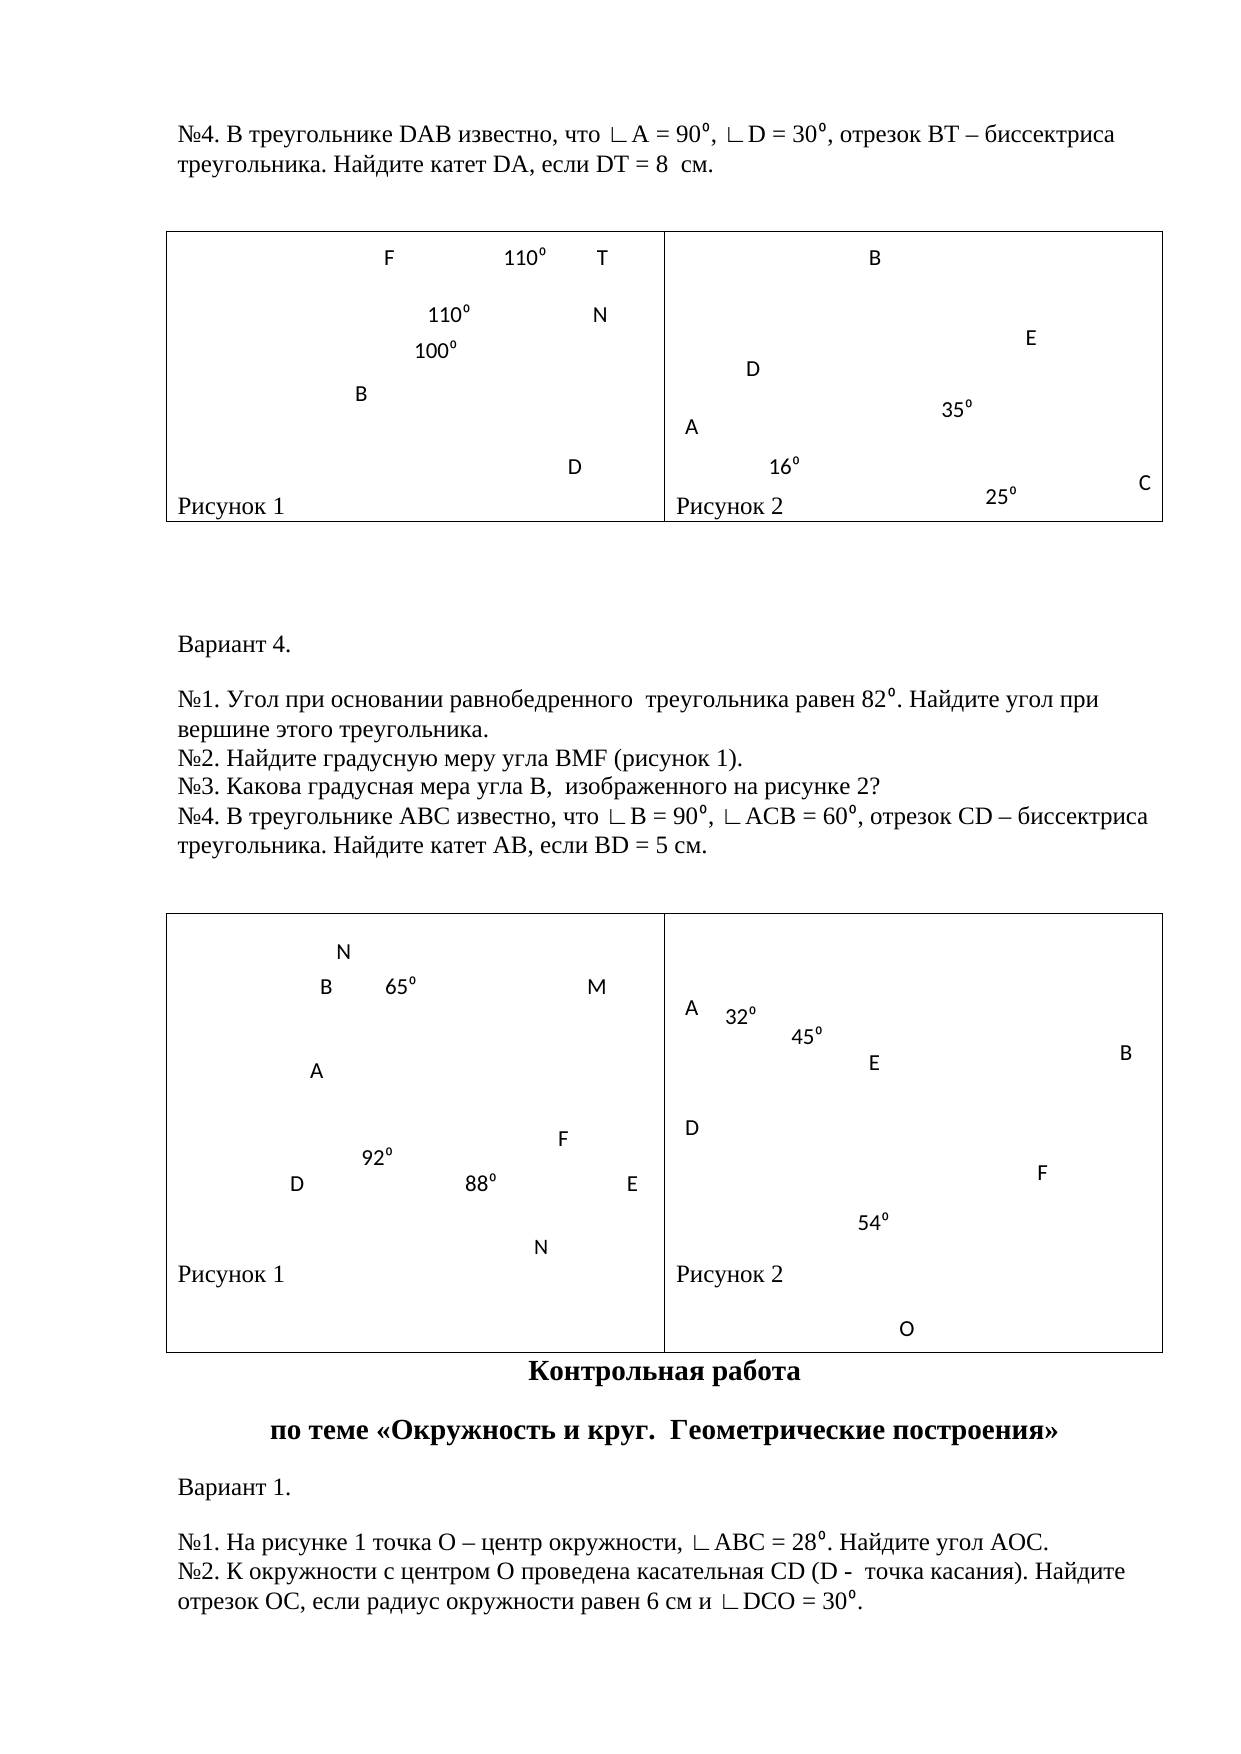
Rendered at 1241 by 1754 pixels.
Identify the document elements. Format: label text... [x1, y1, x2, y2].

text №1. Угол при основании равнобедренного треугольника равен 82⁰. Найдите угол при вершине этого треугольника. [177, 683, 1152, 743]
table_header Рисунок 2 [665, 232, 1162, 521]
text Контрольная работа [177, 1353, 1152, 1387]
table_header Рисунок 2 [665, 914, 1162, 1352]
text №4. В треугольнике DAB известно, что ∟A = 90⁰, ∟D = 30⁰, отрезок BT – биссектриса треугольника. Найдите катет DA, если DT = 8 см. [177, 118, 1152, 177]
text №2. К окружности с центром О проведена касательная CD (D - точка касания). Найдите отрезок ОС, если радиус окружности равен 6 см и ∟DCO = 30⁰. [177, 1556, 1152, 1615]
text по теме «Окружность и круг. Геометрические построения» [177, 1412, 1152, 1446]
text №3. Какова градусная мера угла B, изображенного на рисунке 2? [177, 771, 1152, 800]
table_header Рисунок 1 [167, 914, 664, 1352]
table_header Рисунок 1 [167, 232, 664, 521]
text №4. В треугольнике ABC известно, что ∟B = 90⁰, ∟ACB = 60⁰, отрезок CD – биссектриса треугольника. Найдите катет AB, если BD = 5 см. [177, 800, 1152, 859]
text Вариант 1. [177, 1472, 1152, 1501]
text №2. Найдите градусную меру угла BMF (рисунок 1). [177, 743, 1152, 771]
text №1. На рисунке 1 точка О – центр окружности, ∟ABC = 28⁰. Найдите угол АОС. [177, 1526, 1152, 1556]
text Вариант 4. [177, 629, 1152, 658]
